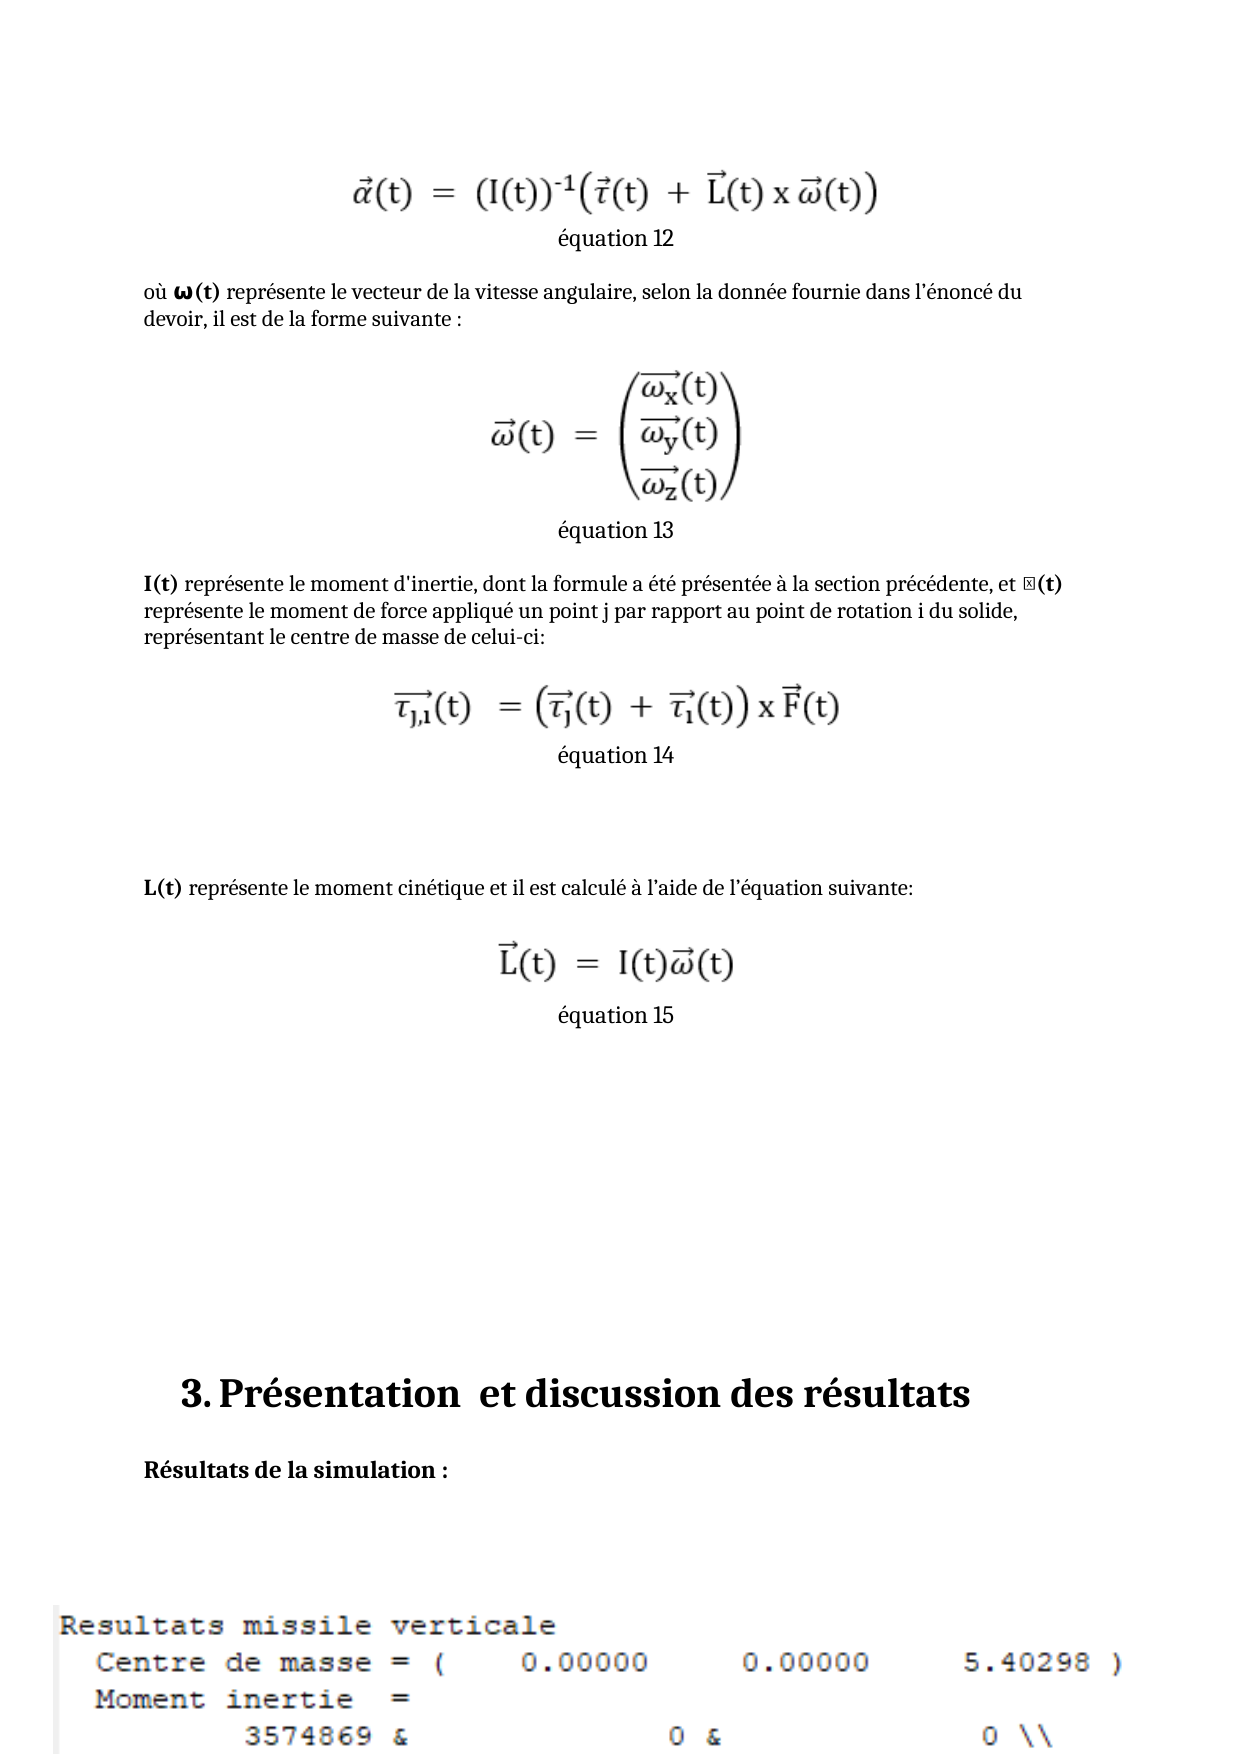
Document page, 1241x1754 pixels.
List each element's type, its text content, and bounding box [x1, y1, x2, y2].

text I(t) représente le moment d'inertie, dont la formule a été présentée à la section précédente, et 𝝉(t) représente le moment de force appliqué un point j par rapport au point de rotation i du solide, représentant le centre de masse de celui-ci: [144, 571, 1088, 650]
text équation 12 [144, 224, 1088, 253]
picture [488, 927, 744, 1001]
subtitle Présentation et discussion des résultats [181, 1369, 1088, 1417]
picture [379, 676, 853, 741]
text équation 14 [144, 741, 1088, 769]
text L(t) représente le moment cinétique et il est calculé à l’aide de l’équation suivante: [144, 875, 1088, 901]
text Résultats de la simulation : [144, 1456, 1088, 1485]
picture [53, 1605, 1145, 1754]
picture [481, 358, 751, 516]
picture [346, 164, 886, 224]
text équation 15 [144, 1001, 1088, 1029]
text où 𝞈(t) représente le vecteur de la vitesse angulaire, selon la donnée fournie dans l’énoncé du devoir, il est de la forme suivante : [144, 279, 1088, 332]
text équation 13 [144, 516, 1088, 545]
